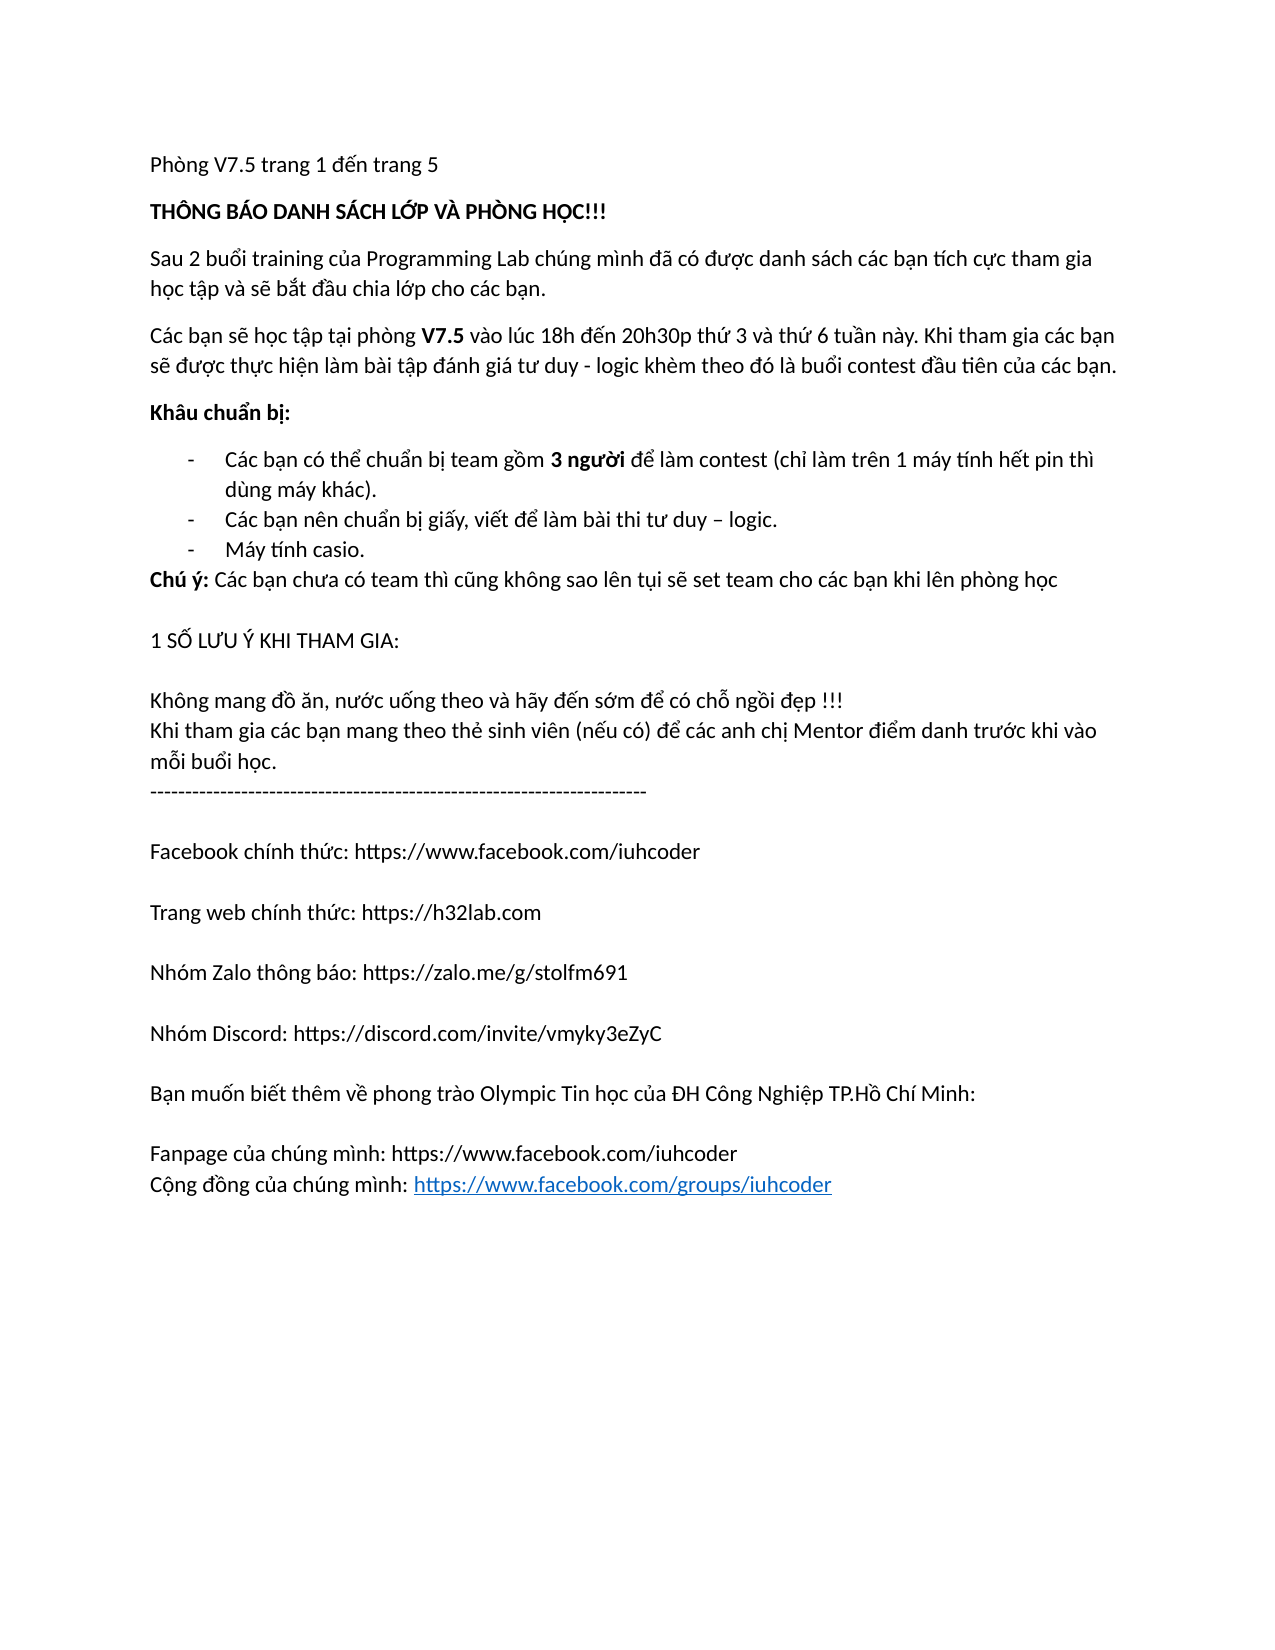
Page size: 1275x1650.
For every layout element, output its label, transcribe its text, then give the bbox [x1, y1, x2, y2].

text Sau 2 buổi training của Programming Lab chúng mình đã có được danh sách các bạn tích cực tham gia học tập và sẽ bắt đầu chia lớp cho các bạn. [150, 244, 1125, 302]
list Khi tham gia các bạn mang theo thẻ sinh viên (nếu có) để các anh chị Mentor điểm danh trước khi vào mỗi buổi học. [150, 717, 1125, 775]
text THÔNG BÁO DANH SÁCH LỚP VÀ PHÒNG HỌC!!! [150, 197, 1125, 225]
list 1 SỐ LƯU Ý KHI THAM GIA: [150, 626, 1125, 654]
list Các bạn có thể chuẩn bị team gồm 3 người để làm contest (chỉ làm trên 1 máy tính hết pin thì dùng máy khác). [187, 445, 1125, 503]
text Các bạn sẽ học tập tại phòng V7.5 vào lúc 18h đến 20h30p thứ 3 và thứ 6 tuần này. Khi tham gia các bạn sẽ được thực hiện làm bài tập đánh giá tư duy - logic khèm theo đó là buổi contest đầu tiên của các bạn. [150, 321, 1125, 379]
list Máy tính casio. [187, 535, 1125, 563]
text Khâu chuẩn bị: [150, 398, 1125, 426]
list Fanpage của chúng mình: https://www.facebook.com/iuhcoder [150, 1139, 1125, 1168]
text Phòng V7.5 trang 1 đến trang 5 [150, 150, 1125, 178]
list Cộng đồng của chúng mình: https://www.facebook.com/groups/iuhcoder [150, 1170, 1125, 1198]
list Facebook chính thức: https://www.facebook.com/iuhcoder [150, 837, 1125, 866]
list Không mang đồ ăn, nước uống theo và hãy đến sớm để có chỗ ngồi đẹp !!! [150, 686, 1125, 714]
list Nhóm Discord: https://discord.com/invite/vmyky3eZyC [150, 1019, 1125, 1047]
list ----------------------------------------------------------------------- [150, 777, 1125, 805]
list Bạn muốn biết thêm về phong trào Olympic Tin học của ĐH Công Nghiệp TP.Hồ Chí Minh: [150, 1079, 1125, 1107]
list Nhóm Zalo thông báo: https://zalo.me/g/stolfm691 [150, 958, 1125, 986]
list Trang web chính thức: https://h32lab.com [150, 898, 1125, 926]
list Các bạn nên chuẩn bị giấy, viết để làm bài thi tư duy – logic. [187, 505, 1125, 533]
list Chú ý: Các bạn chưa có team thì cũng không sao lên tụi sẽ set team cho các bạn khi lên phòng học [150, 566, 1125, 594]
